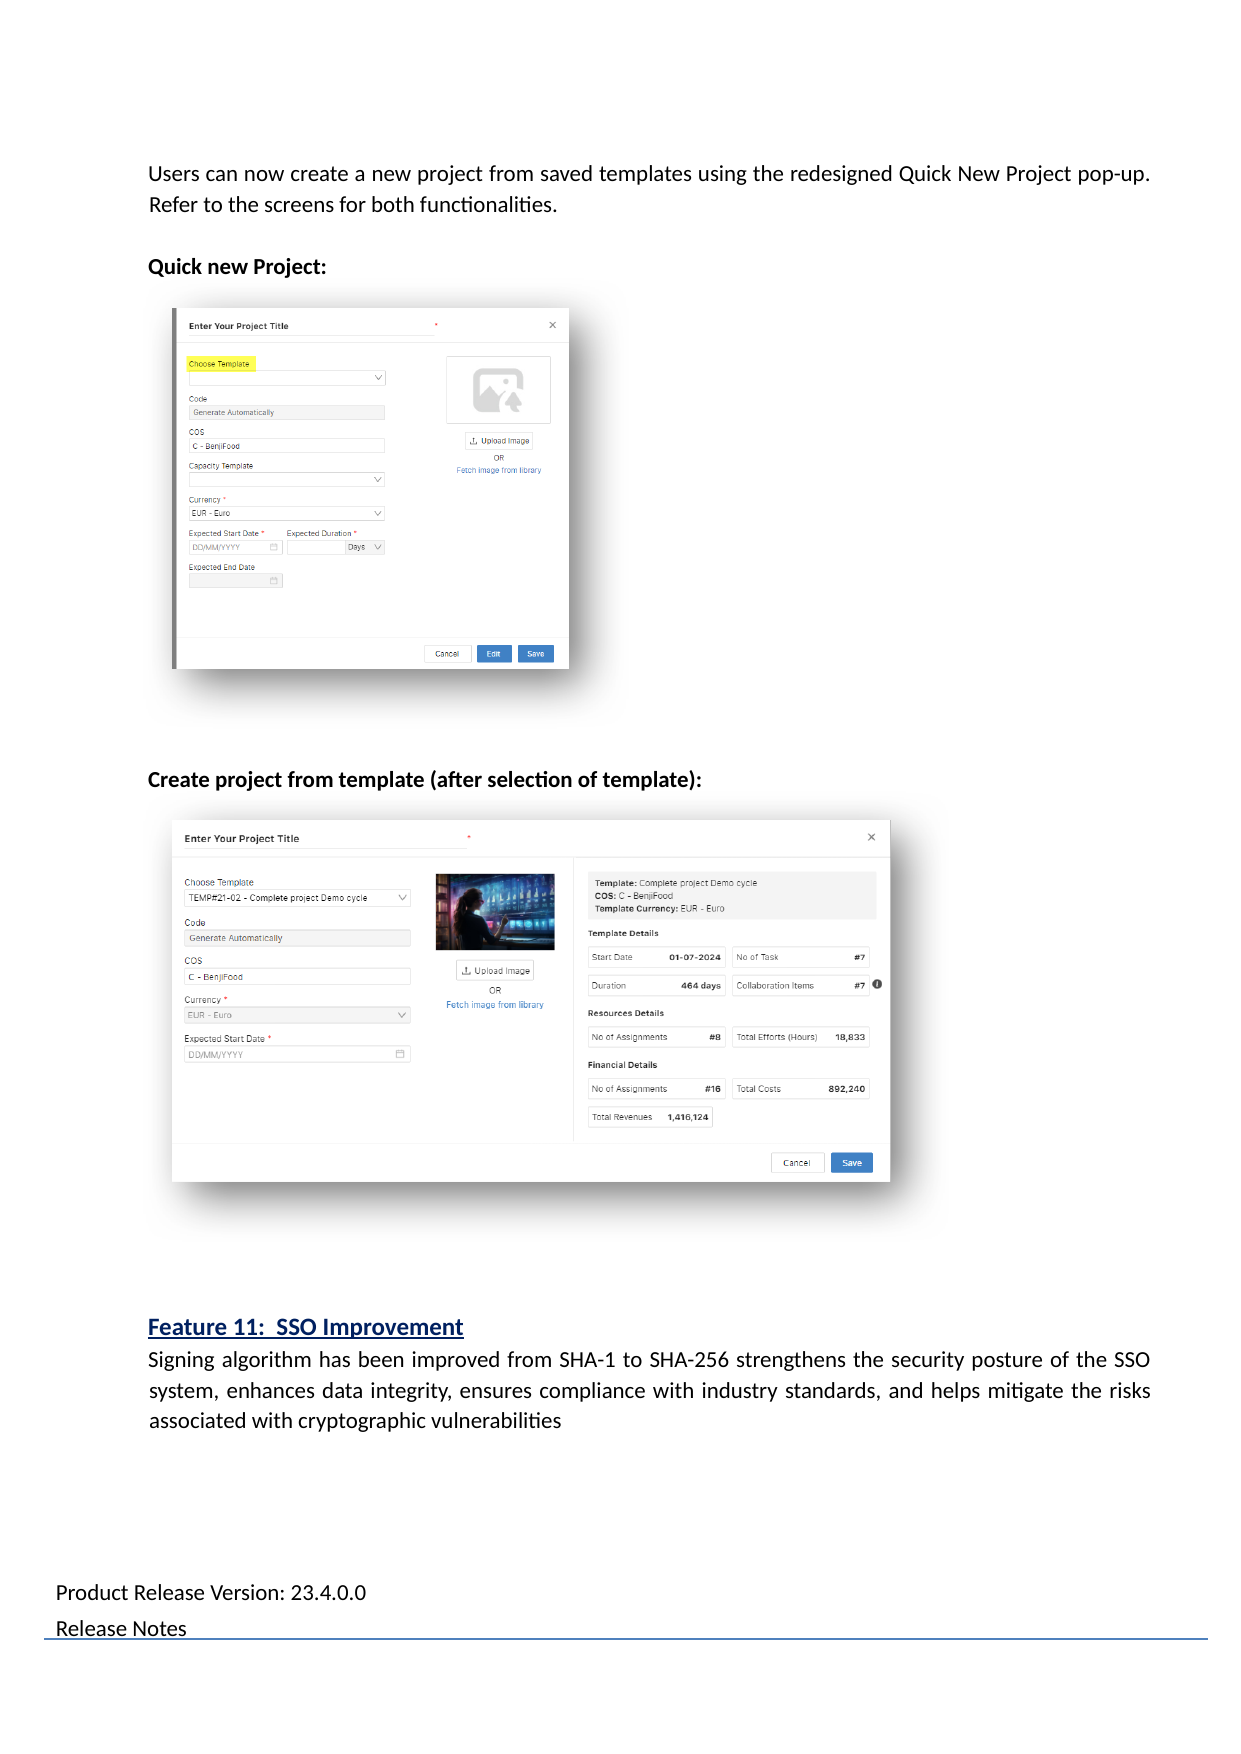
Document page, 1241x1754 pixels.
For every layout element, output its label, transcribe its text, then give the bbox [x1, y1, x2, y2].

text Quick new Project: [148, 252, 1152, 280]
picture [172, 308, 569, 669]
text Signing algorithm has been improved from SHA-1 to SHA-256 strengthens the security posture of the SSO system, enhances data integrity, ensures compliance with industry standards, and helps mitigate the risks associated with cryptographic vulnerabilities [148, 1345, 1152, 1435]
text Create project from template (after selection of template): [148, 765, 1152, 793]
picture [172, 820, 891, 1182]
text Feature 11: SSO Improvement [148, 1311, 1152, 1342]
text Users can now create a new project from saved templates using the redesigned Quick New Project pop-up. Refer to the screens for both functionalities. [148, 159, 1152, 218]
